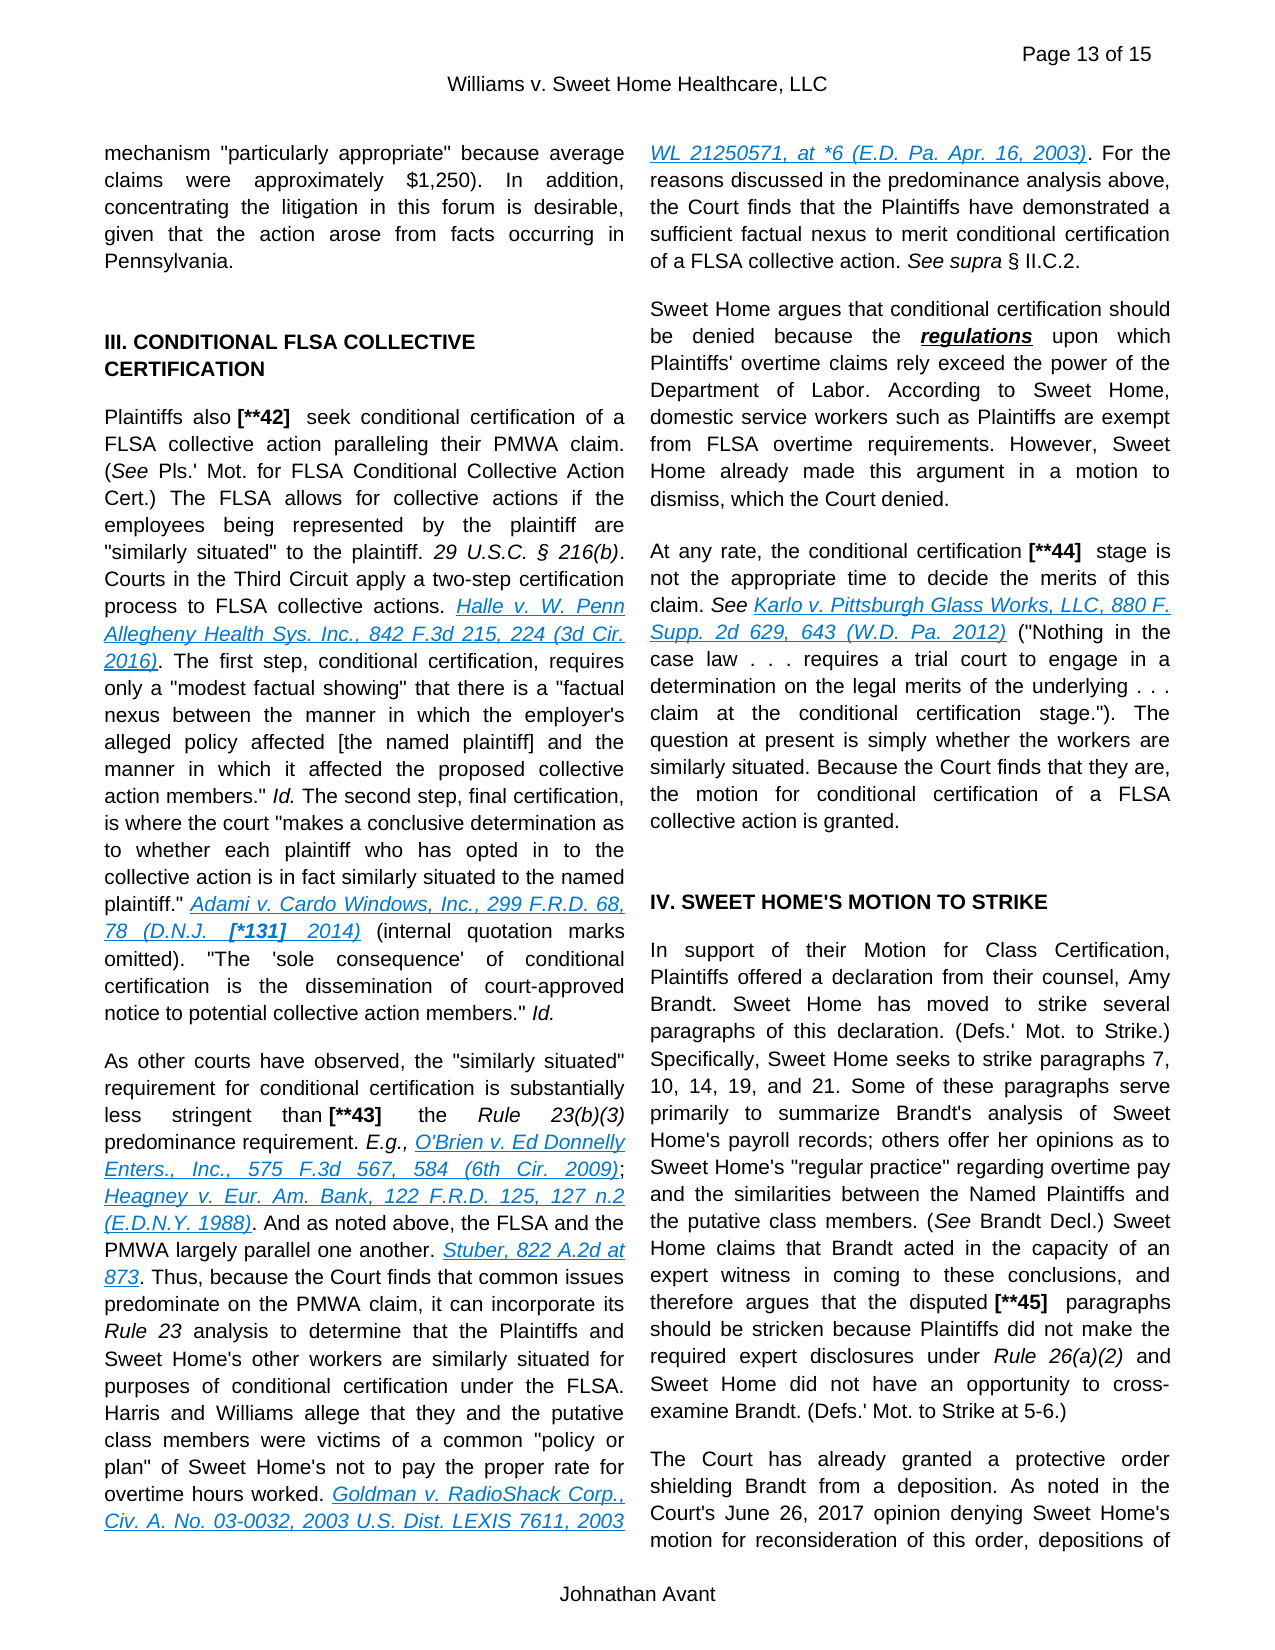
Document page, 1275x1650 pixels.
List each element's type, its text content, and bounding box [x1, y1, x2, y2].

text Plaintiffs also [**42] seek conditional certification of a FLSA collective action paralleling their PMWA claim. (See Pls.' Mot. for FLSA Conditional Collective Action Cert.) The FLSA allows for collective actions if the employees being represented by the plaintiff are "similarly situated" to the plaintiff. 29 U.S.C. § 216(b). Courts in the Third Circuit apply a two-step certification process to FLSA collective actions. Halle v. W. Penn Allegheny Health Sys. Inc., 842 F.3d 215, 224 (3d Cir. 2016). The first step, conditional certification, requires only a "modest factual showing" that there is a "factual nexus between the manner in which the employer's alleged policy affected [the named plaintiff] and the manner in which it affected the proposed collective action members." Id. The second step, final certification, is where the court "makes a conclusive determination as to whether each plaintiff who has opted in to the collective action is in fact similarly situated to the named plaintiff." Adami v. Cardo Windows, Inc., 299 F.R.D. 68, 78 (D.N.J. [*131] 2014) (internal quotation marks omitted). "The 'sole consequence' of conditional certification is the dissemination of court-approved notice to potential collective action members." Id. [104, 402, 625, 642]
text IV. SWEET HOME'S MOTION TO STRIKE [650, 858, 1171, 914]
text As other courts have observed, the "similarly situated" requirement for conditional certification is substantially less stringent than [**43] the Rule 23(b)(3) predominance requirement. E.g., O'Brien v. Ed Donnelly Enters., Inc., 575 F.3d 567, 584 (6th Cir. 2009); Heagney v. Eur. Am. Bank, 122 F.R.D. 125, 127 n.2 (E.D.N.Y. 1988). And as noted above, the FLSA and the PMWA largely parallel one another. Stuber, 822 A.2d at 873. Thus, because the Court finds that common issues predominate on the PMWA claim, it can incorporate its Rule 23 analysis to determine that the Plaintiffs and Sweet Home's other workers are similarly situated for purposes of conditional certification under the FLSA. Harris and Williams allege that they and the putative class members were victims of a common "policy or plan" of Sweet Home's not to pay the proper rate for overtime hours worked. Goldman v. RadioShack Corp., Civ. A. No. 03-0032, 2003 U.S. Dist. LEXIS 7611, 2003 WL 21250571, at *6 (E.D. Pa. Apr. 16, 2003). For the reasons discussed in the predominance analysis above, the Court finds that the Plaintiffs have demonstrated a sufficient factual nexus to merit conditional certification of a FLSA collective action. See supra § II.C.2. [104, 1206, 625, 1530]
text Sweet Home argues that conditional certification should be denied because the regulations upon which Plaintiffs' overtime claims rely exceed the power of the Department of Labor. According to Sweet Home, domestic service workers such as Plaintiffs are exempt from FLSA overtime requirements. However, Sweet Home already made this argument in a motion to dismiss, which the Court denied. [650, 294, 1171, 510]
text Plaintiffs also [**42] seek conditional certification of a FLSA collective action paralleling their PMWA claim. (See Pls.' Mot. for FLSA Conditional Collective Action Cert.) The FLSA allows for collective actions if the employees being represented by the plaintiff are "similarly situated" to the plaintiff. 29 U.S.C. § 216(b). Courts in the Third Circuit apply a two-step certification process to FLSA collective actions. Halle v. W. Penn Allegheny Health Sys. Inc., 842 F.3d 215, 224 (3d Cir. 2016). The first step, conditional certification, requires only a "modest factual showing" that there is a "factual nexus between the manner in which the employer's alleged policy affected [the named plaintiff] and the manner in which it affected the proposed collective action members." Id. The second step, final certification, is where the court "makes a conclusive determination as to whether each plaintiff who has opted in to the collective action is in fact similarly situated to the named plaintiff." Adami v. Cardo Windows, Inc., 299 F.R.D. 68, 78 (D.N.J. [*131] 2014) (internal quotation marks omitted). "The 'sole consequence' of conditional certification is the dissemination of court-approved notice to potential collective action members." Id. [104, 643, 625, 1024]
text III. CONDITIONAL FLSA COLLECTIVE CERTIFICATION [104, 298, 625, 381]
text In support of their Motion for Class Certification, Plaintiffs offered a declaration from their counsel, Amy Brandt. Sweet Home has moved to strike several paragraphs of this declaration. (Defs.' Mot. to Strike.) Specifically, Sweet Home seeks to strike paragraphs 7, 10, 14, 19, and 21. Some of these paragraphs serve primarily to summarize Brandt's analysis of Sweet Home's payroll records; others offer her opinions as to Sweet Home's "regular practice" regarding overtime pay and the similarities between the Named Plaintiffs and the putative class members. (See Brandt Decl.) Sweet Home claims that Brandt acted in the capacity of an expert witness in coming to these conclusions, and therefore argues that the disputed [**45] paragraphs should be stricken because Plaintiffs did not make the required expert disclosures under Rule 26(a)(2) and Sweet Home did not have an opportunity to cross-examine Brandt. (Defs.' Mot. to Strike at 5-6.) [650, 935, 1171, 1422]
text At any rate, the conditional certification [**44] stage is not the appropriate time to decide the merits of this claim. See Karlo v. Pittsburgh Glass Works, LLC, 880 F. Supp. 2d 629, 643 (W.D. Pa. 2012) ("Nothing in the case law . . . requires a trial court to engage in a determination on the legal merits of the underlying . . . claim at the conditional certification stage."). The question at present is simply whether the workers are similarly situated. Because the Court finds that they are, the motion for conditional certification of a FLSA collective action is granted. [650, 535, 1171, 833]
text As other courts have observed, the "similarly situated" requirement for conditional certification is substantially less stringent than [**43] the Rule 23(b)(3) predominance requirement. E.g., O'Brien v. Ed Donnelly Enters., Inc., 575 F.3d 567, 584 (6th Cir. 2009); Heagney v. Eur. Am. Bank, 122 F.R.D. 125, 127 n.2 (E.D.N.Y. 1988). And as noted above, the FLSA and the PMWA largely parallel one another. Stuber, 822 A.2d at 873. Thus, because the Court finds that common issues predominate on the PMWA claim, it can incorporate its Rule 23 analysis to determine that the Plaintiffs and Sweet Home's other workers are similarly situated for purposes of conditional certification under the FLSA. Harris and Williams allege that they and the putative class members were victims of a common "policy or plan" of Sweet Home's not to pay the proper rate for overtime hours worked. Goldman v. RadioShack Corp., Civ. A. No. 03-0032, 2003 U.S. Dist. LEXIS 7611, 2003 WL 21250571, at *6 (E.D. Pa. Apr. 16, 2003). For the reasons discussed in the predominance analysis above, the Court finds that the Plaintiffs have demonstrated a sufficient factual nexus to merit conditional certification of a FLSA collective action. See supra § II.C.2. [104, 1045, 625, 1205]
